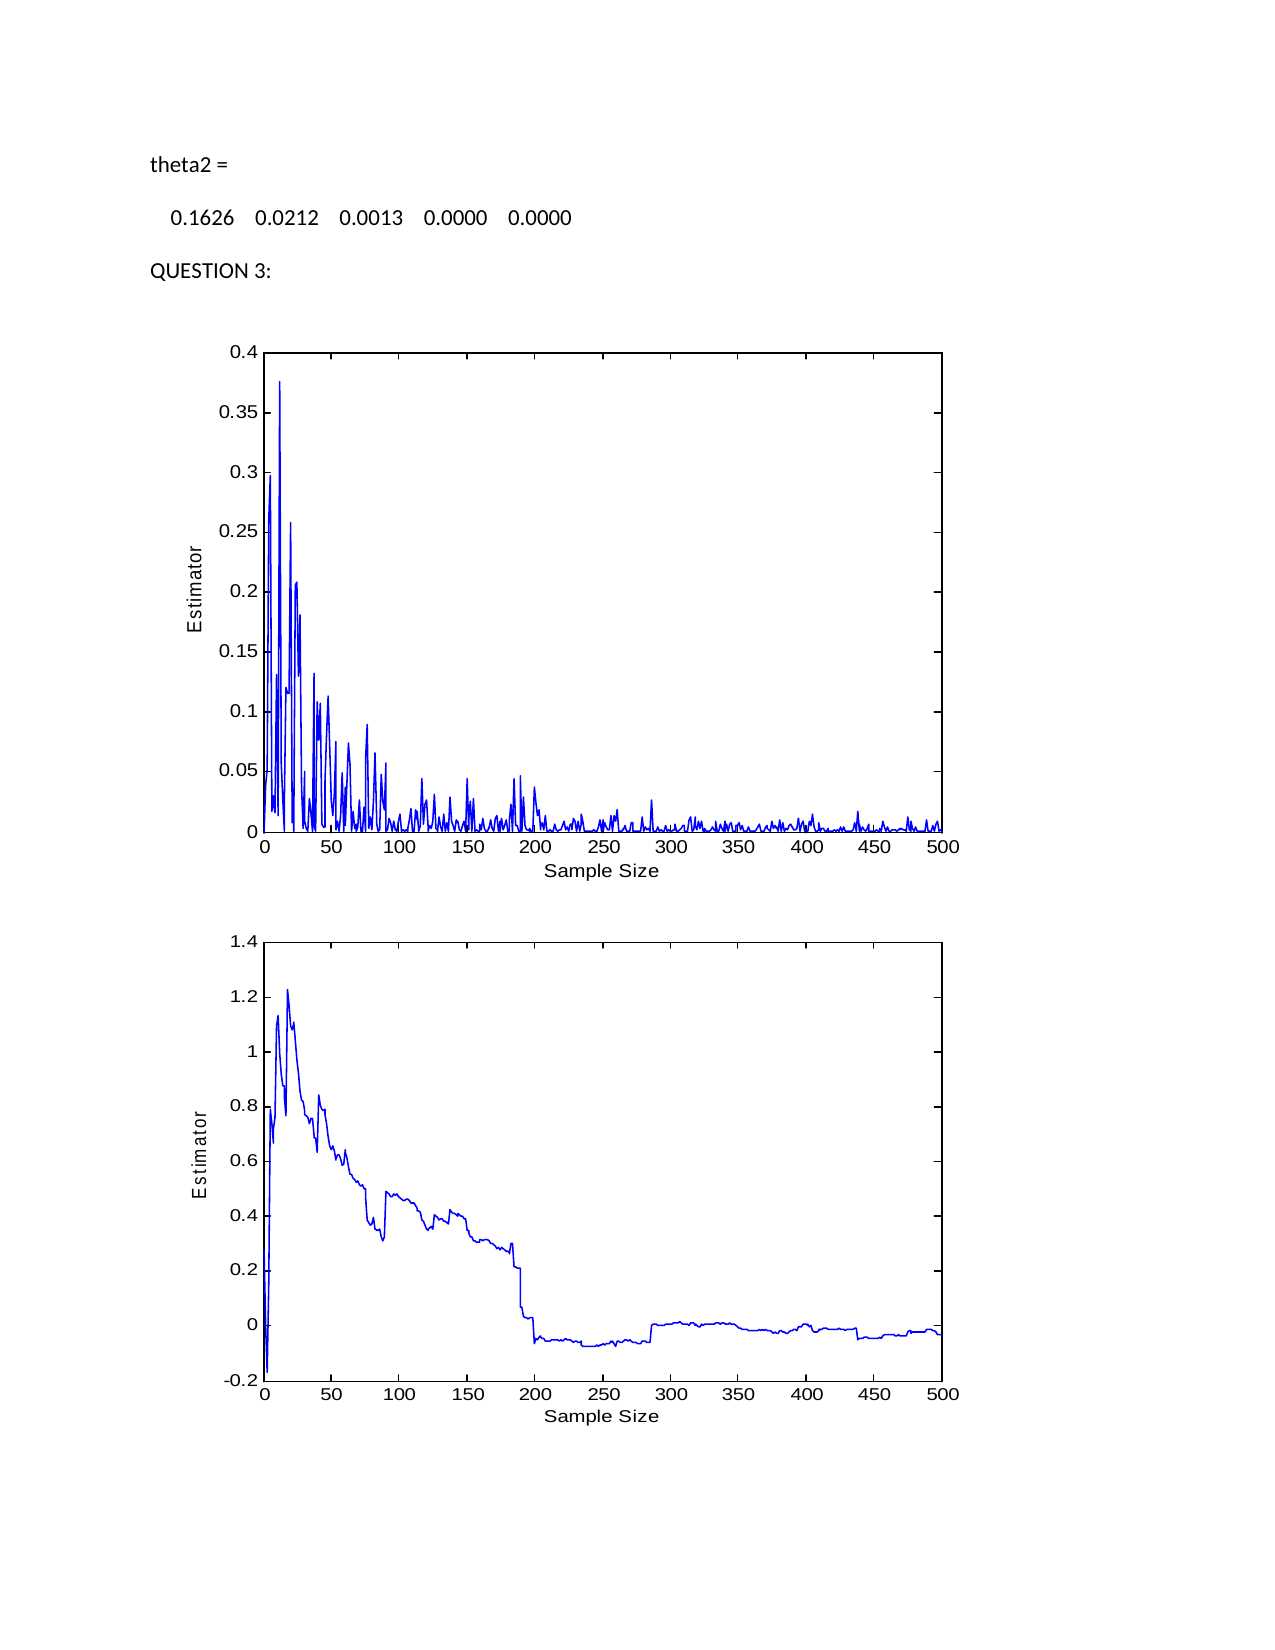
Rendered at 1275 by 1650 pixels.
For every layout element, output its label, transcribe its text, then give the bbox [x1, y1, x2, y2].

text theta2 = [150, 150, 1125, 178]
text 0.1626 0.0212 0.0013 0.0000 0.0000 [150, 203, 1125, 231]
text QUESTION 3: [150, 256, 1125, 284]
